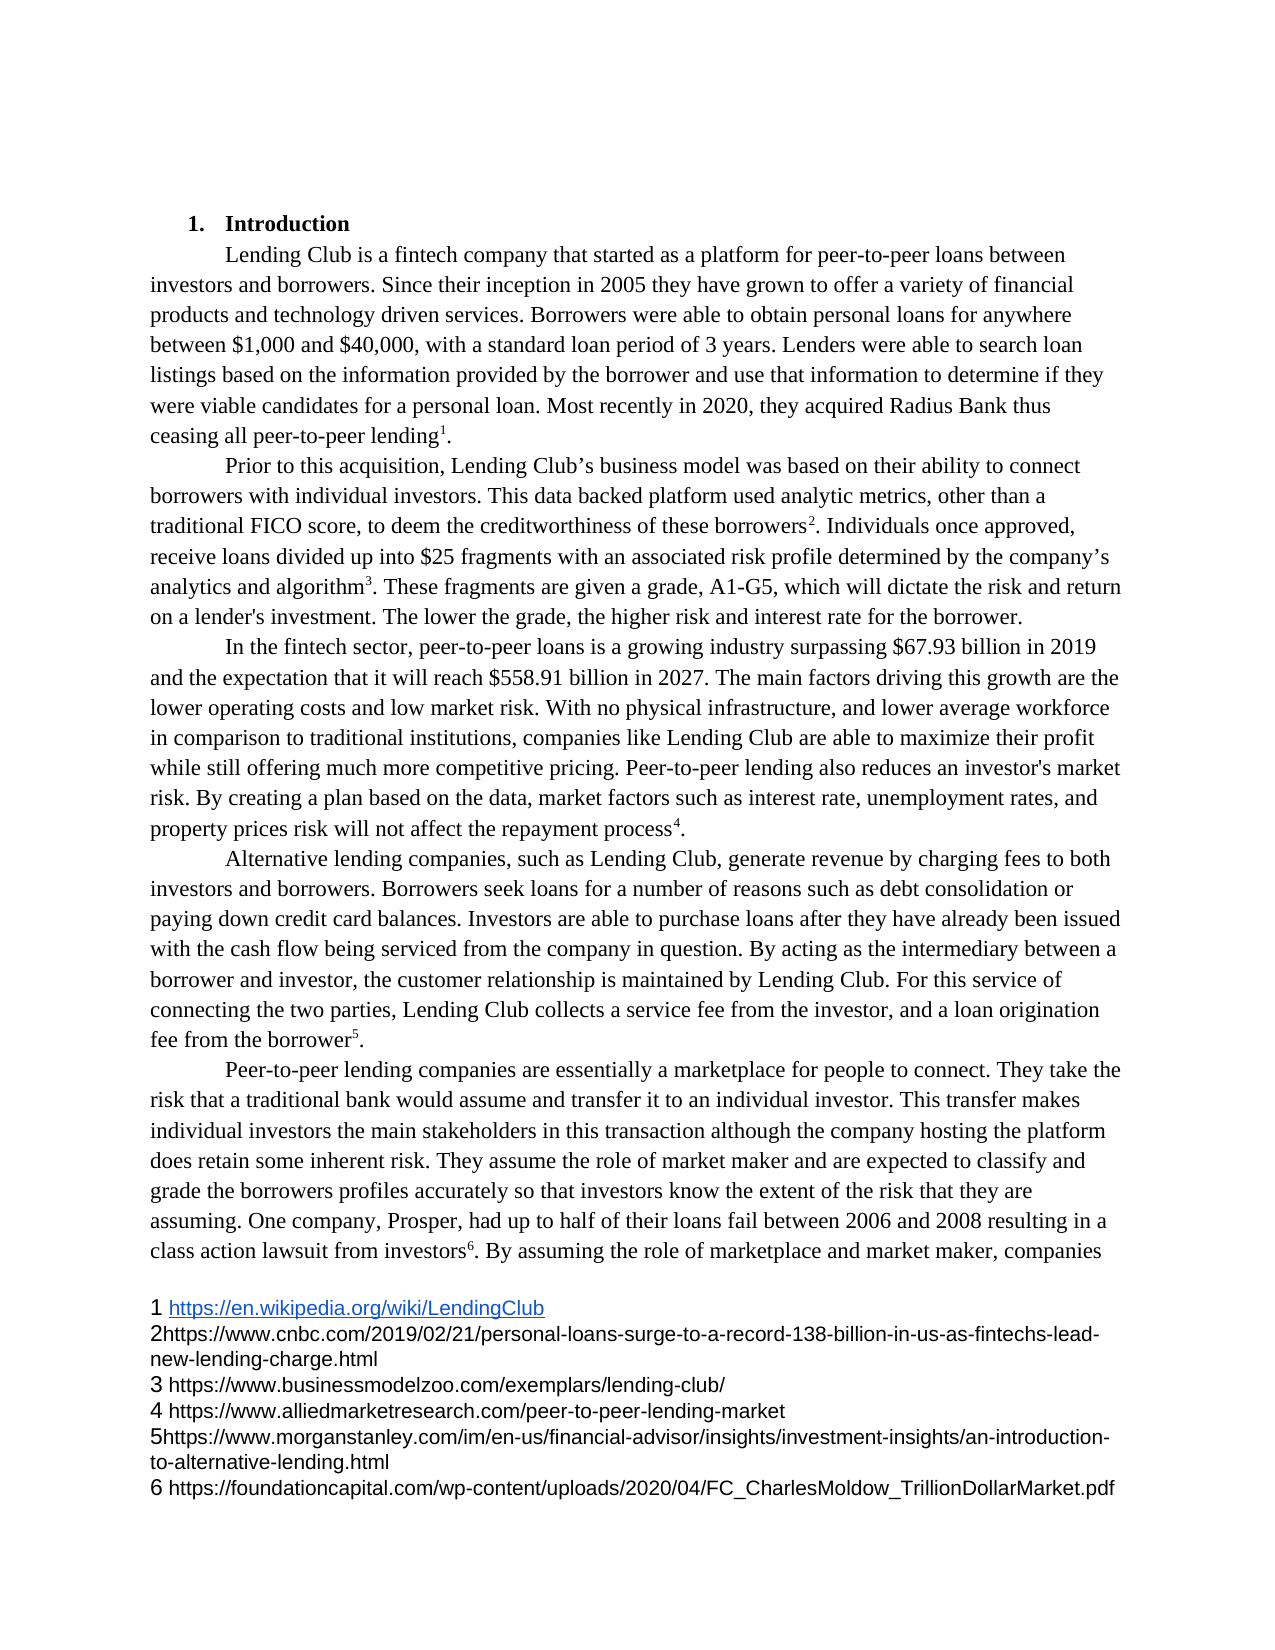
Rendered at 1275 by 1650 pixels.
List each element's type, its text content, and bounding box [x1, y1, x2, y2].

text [150, 1056, 1125, 1264]
text Lending Club is a fintech company that started as a platform for peer-to-peer loans between investors and borrowers. Since their inception in 2005 they have grown to offer a variety of financial products and technology driven services. Borrowers were able to obtain personal loans for anywhere between $1,000 and $40,000, with a standard loan period of 3 years. Lenders were able to search loan listings based on the information provided by the borrower and use that information to determine if they were viable candidates for a personal loan. Most recently in 2020, they acquired Radius Bank thus ceasing all peer-to-peer lending. [150, 241, 1125, 448]
text Alternative lending companies, such as Lending Club, generate revenue by charging fees to both investors and borrowers. Borrowers seek loans for a number of reasons such as debt consolidation or paying down credit card balances. Investors are able to purchase loans after they have already been issued with the cash flow being serviced from the company in question. By acting as the intermediary between a borrower and investor, the customer relationship is maintained by Lending Club. For this service of connecting the two parties, Lending Club collects a service fee from the investor, and a loan origination fee from the borrower. [150, 845, 1125, 1052]
text Prior to this acquisition, Lending Club’s business model was based on their ability to connect borrowers with individual investors. This data backed platform used analytic metrics, other than a traditional FICO score, to deem the creditworthiness of these borrowers. Individuals once approved, receive loans divided up into $25 fragments with an associated risk profile determined by the company’s analytics and algorithm. These fragments are given a grade, A1-G5, which will dictate the risk and return on a lender's investment. The lower the grade, the higher risk and interest rate for the borrower. [150, 452, 1125, 629]
list Introduction [187, 210, 1125, 237]
text In the fintech sector, peer-to-peer loans is a growing industry surpassing $67.93 billion in 2019 and the expectation that it will reach $558.91 billion in 2027. The main factors driving this growth are the lower operating costs and low market risk. With no physical infrastructure, and lower average workforce in comparison to traditional institutions, companies like Lending Club are able to maximize their profit while still offering much more competitive pricing. Peer-to-peer lending also reduces an investor's market risk. By creating a plan based on the data, market factors such as interest rate, unemployment rates, and property prices risk will not affect the repayment process. [150, 633, 1125, 841]
